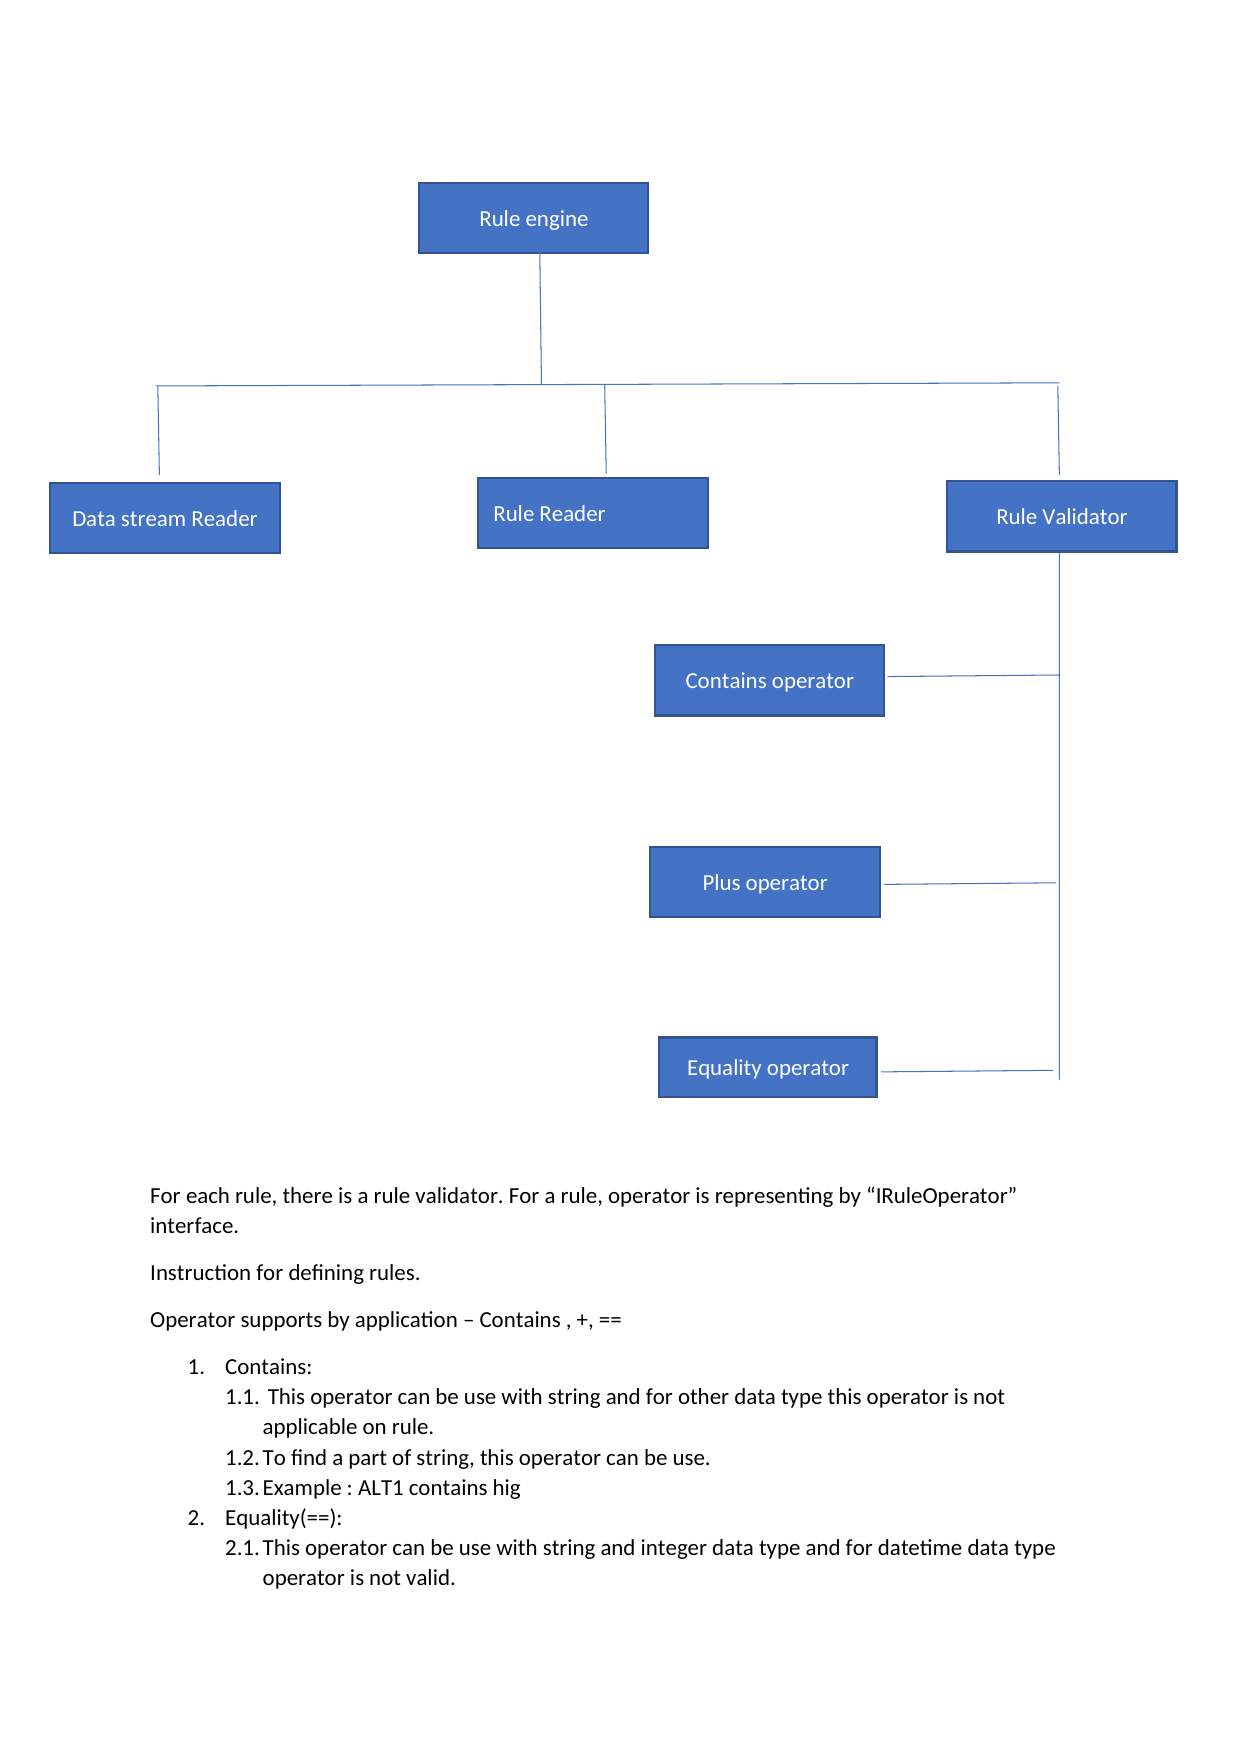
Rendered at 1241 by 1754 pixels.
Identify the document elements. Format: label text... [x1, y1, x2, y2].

list Contains: [187, 1352, 1090, 1380]
list This operator can be use with string and for other data type this operator is not applicable on rule. [225, 1382, 1090, 1441]
text Operator supports by application – Contains , +, == [150, 1305, 1090, 1333]
list To find a part of string, this operator can be use. [225, 1443, 1090, 1471]
text Instruction for defining rules. [150, 1258, 1090, 1286]
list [225, 1533, 1090, 1592]
list Equality(==): [187, 1503, 1090, 1531]
list Example : ALT1 contains hig [225, 1473, 1090, 1501]
text For each rule, there is a rule validator. For a rule, operator is representing by “IRuleOperator” interface. [150, 1181, 1090, 1239]
